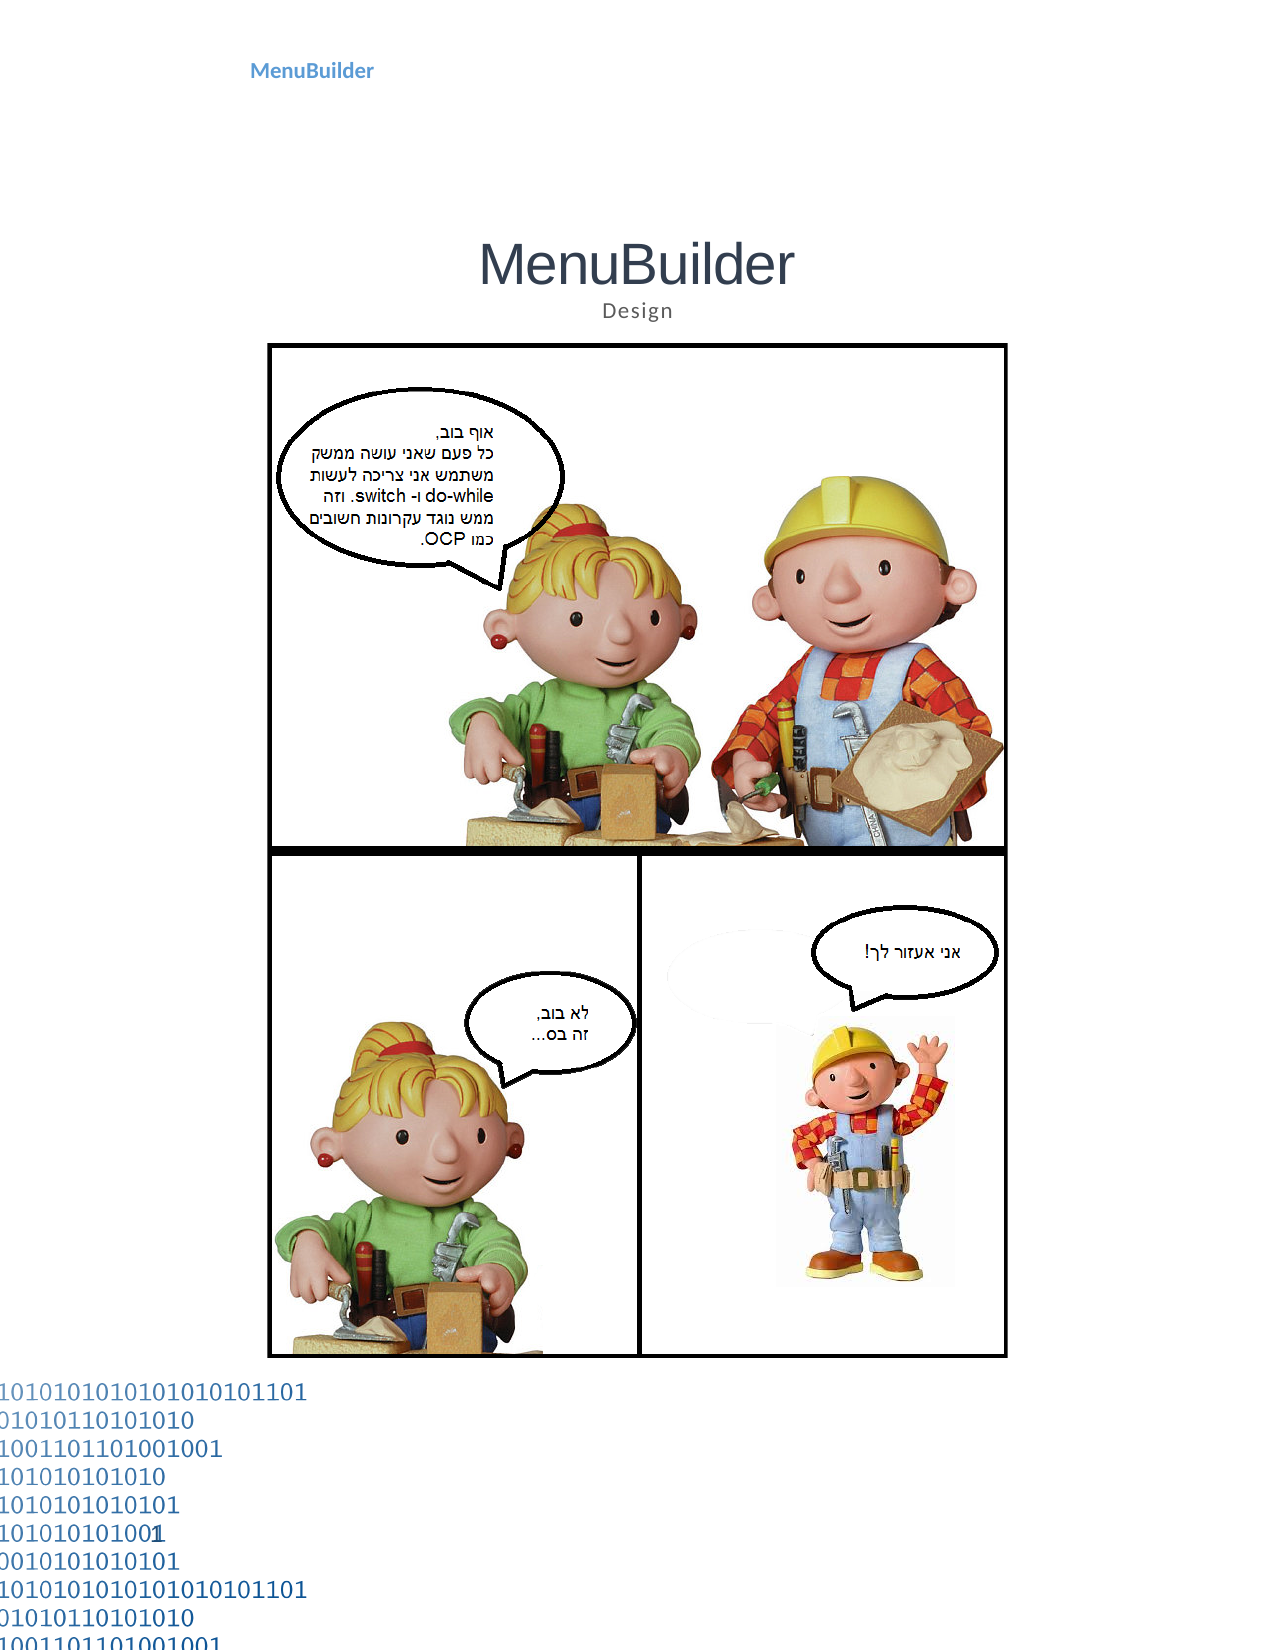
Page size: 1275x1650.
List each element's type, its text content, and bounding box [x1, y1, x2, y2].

subtitle Design [150, 297, 1125, 324]
picture [0, 1383, 307, 1650]
title MenuBuilder [150, 229, 1125, 297]
picture [267, 343, 1008, 1358]
